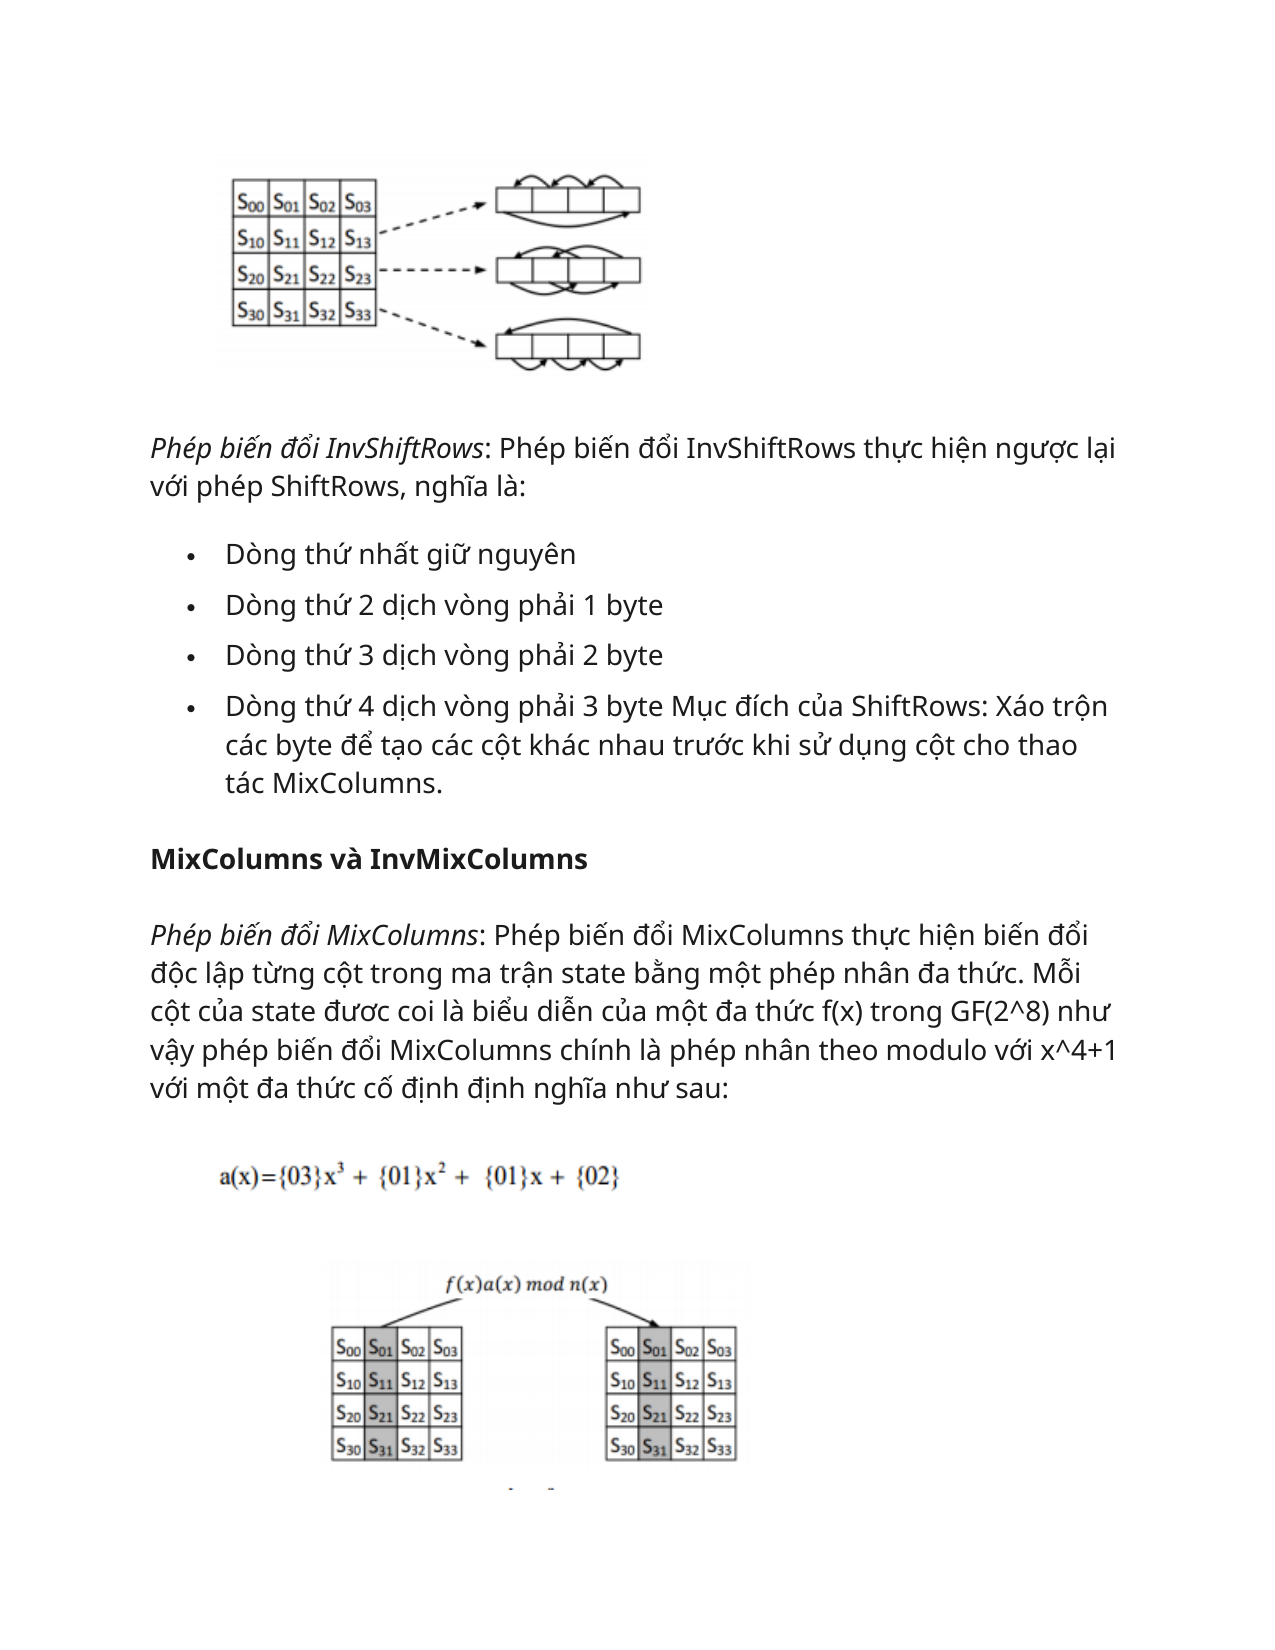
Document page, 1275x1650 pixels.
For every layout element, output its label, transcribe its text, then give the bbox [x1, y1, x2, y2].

list Dòng thứ 2 dịch vòng phải 1 byte [187, 585, 1125, 623]
list Dòng thứ 4 dịch vòng phải 3 byte Mục đích của ShiftRows: Xáo trộn các byte để tạo các cột khác nhau trước khi sử dụng cột cho thao tác MixColumns. [187, 686, 1125, 801]
text Phép biến đổi MixColumns: Phép biến đổi MixColumns thực hiện biến đổi độc lập từng cột trong ma trận state bằng một phép nhân đa thức. Mỗi cột của state đươc coi là biểu diễn của một đa thức f(x) trong GF(2^8) như vậy phép biến đổi MixColumns chính là phép nhân theo modulo với x^4+1 với một đa thức cố định định nghĩa như sau: [150, 915, 1125, 1106]
text Phép biến đổi InvShiftRows: Phép biến đổi InvShiftRows thực hiện ngược lại với phép ShiftRows, nghĩa là: [150, 428, 1125, 505]
picture [200, 150, 716, 391]
picture [200, 1143, 662, 1213]
picture [250, 1250, 830, 1490]
list Dòng thứ 3 dịch vòng phải 2 byte [187, 636, 1125, 674]
list Dòng thứ nhất giữ nguyên [187, 534, 1125, 572]
text MixColumns và InvMixColumns [150, 839, 1125, 877]
